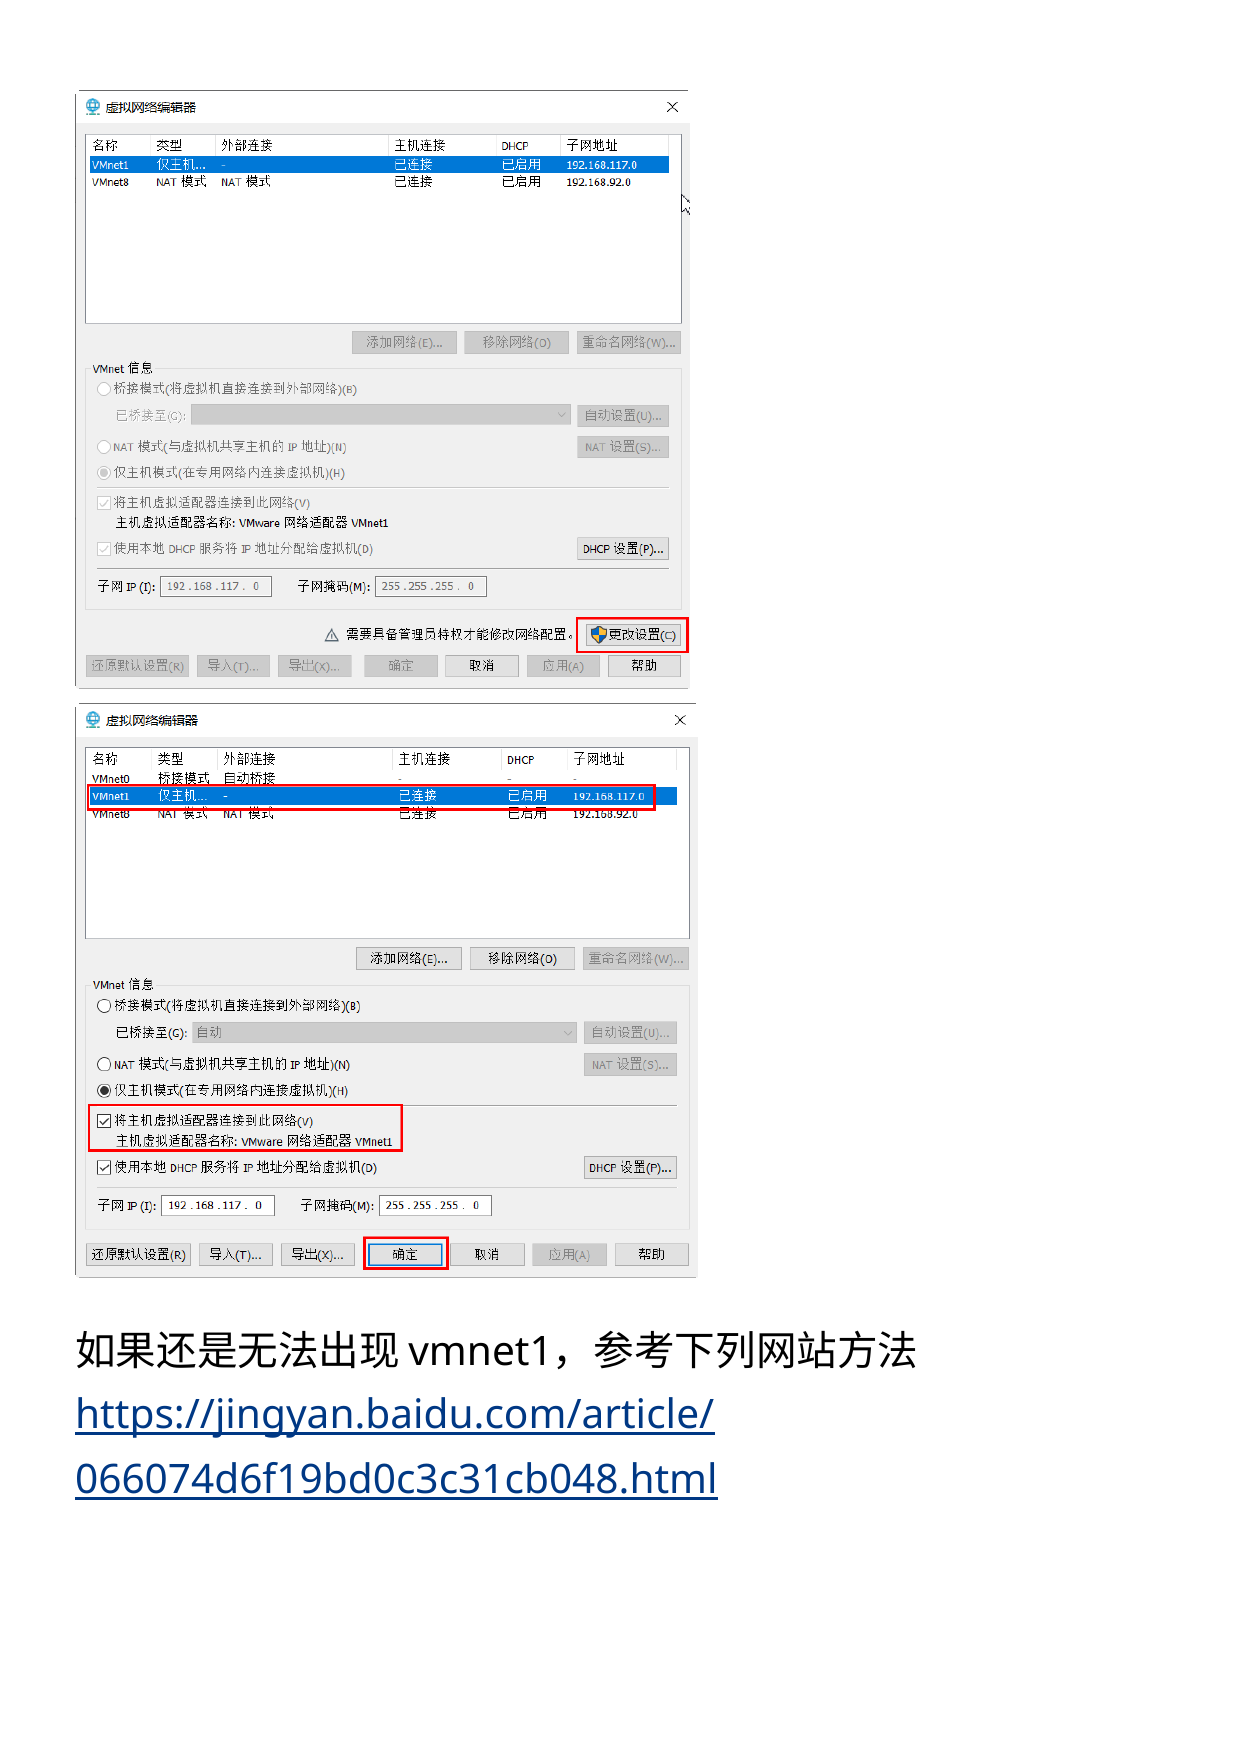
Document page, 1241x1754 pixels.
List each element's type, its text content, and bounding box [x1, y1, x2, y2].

text https://jingyan.baidu.com/article/066074d6f19bd0c3c31cb048.html [75, 1381, 1165, 1511]
text 如果还是无法出现vmnet1，参考下列网站方法 [75, 1316, 1165, 1381]
picture [75, 90, 690, 689]
picture [75, 703, 698, 1278]
